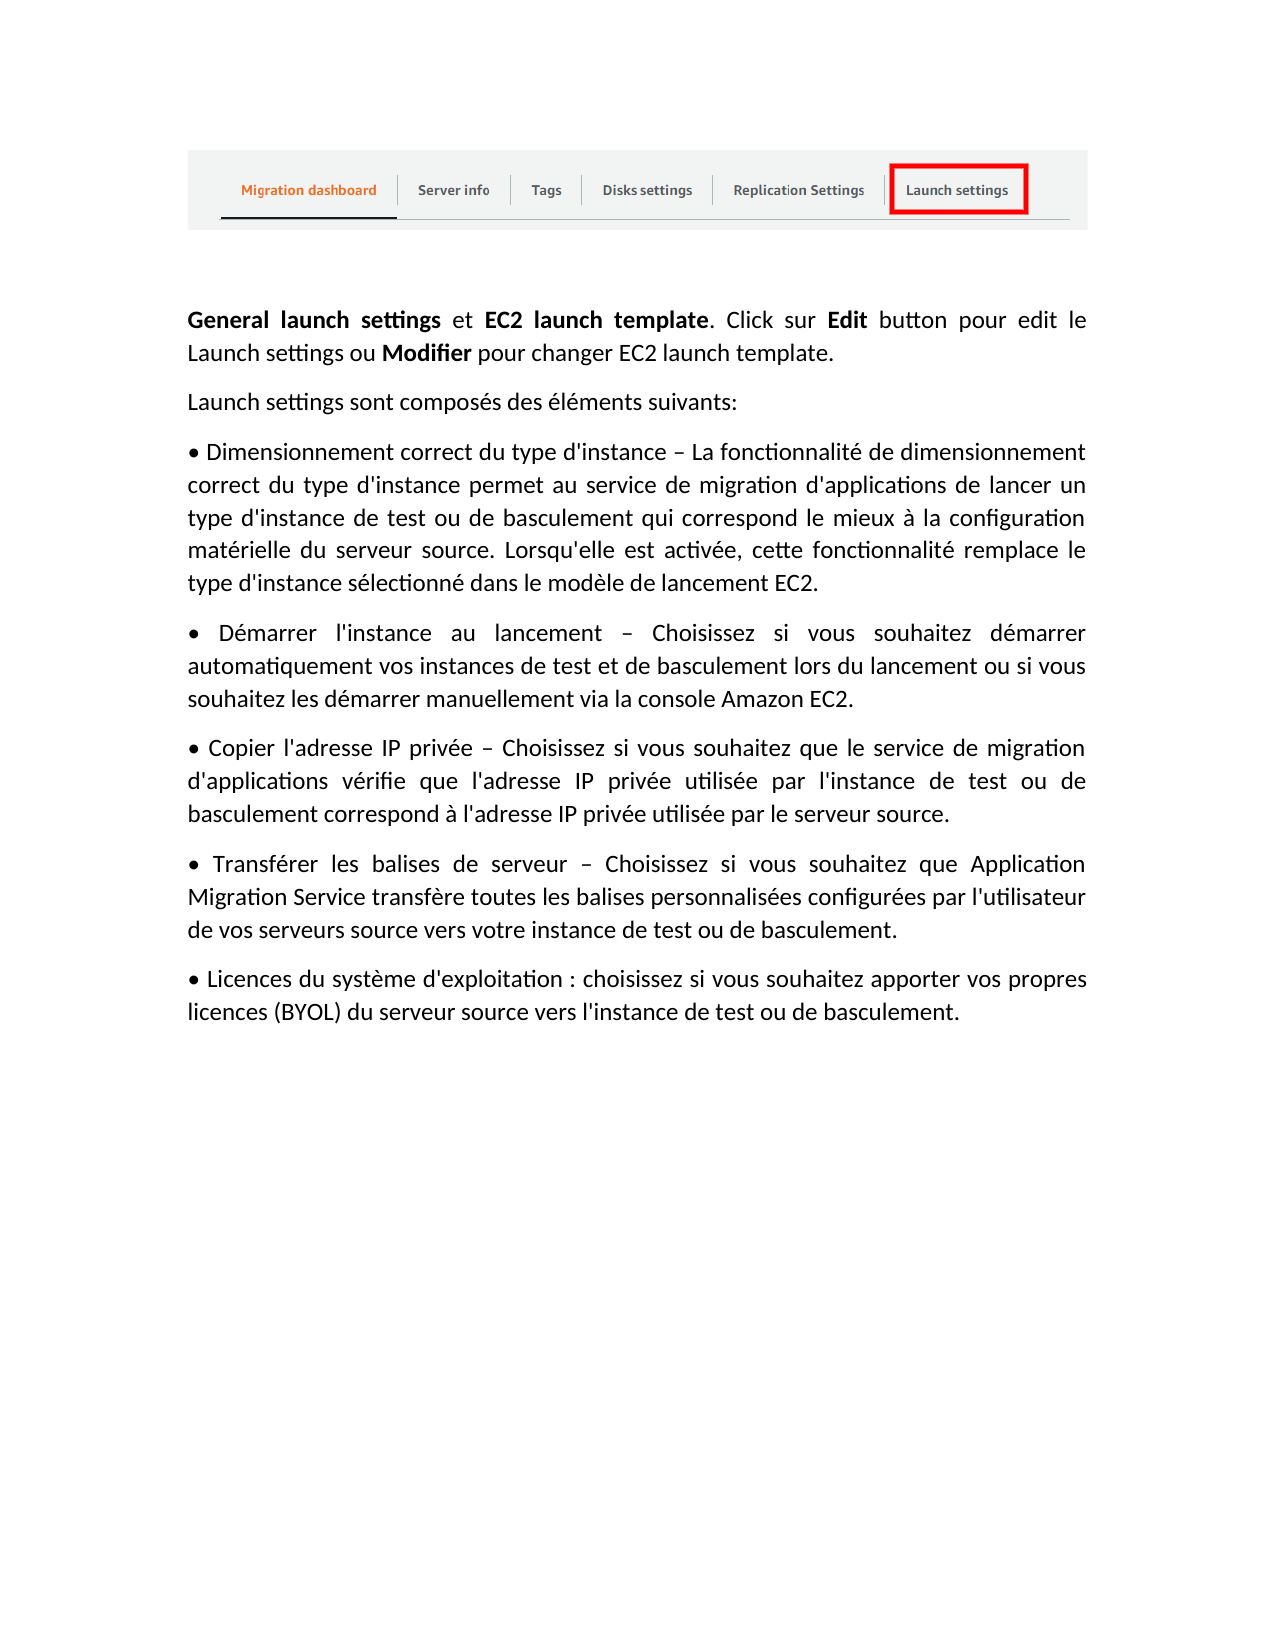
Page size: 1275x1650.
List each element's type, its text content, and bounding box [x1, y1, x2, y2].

text • Dimensionnement correct du type d'instance – La fonctionnalité de dimensionnement correct du type d'instance permet au service de migration d'applications de lancer un type d'instance de test ou de basculement qui correspond le mieux à la configuration matérielle du serveur source. Lorsqu'elle est activée, cette fonctionnalité remplace le type d'instance sélectionné dans le modèle de lancement EC2. [187, 436, 1087, 598]
text • Licences du système d'exploitation : choisissez si vous souhaitez apporter vos propres licences (BYOL) du serveur source vers l'instance de test ou de basculement. [187, 963, 1087, 1027]
text • Démarrer l'instance au lancement – Choisissez si vous souhaitez démarrer automatiquement vos instances de test et de basculement lors du lancement ou si vous souhaitez les démarrer manuellement via la console Amazon EC2. [187, 617, 1087, 713]
text General launch settings et EC2 launch template. Click sur Edit button pour edit le Launch settings ou Modifier pour changer EC2 launch template. [187, 304, 1087, 367]
text Launch settings sont composés des éléments suivants: [187, 386, 1087, 417]
text • Copier l'adresse IP privée – Choisissez si vous souhaitez que le service de migration d'applications vérifie que l'adresse IP privée utilisée par l'instance de test ou de basculement correspond à l'adresse IP privée utilisée par le serveur source. [187, 732, 1087, 829]
text • Transférer les balises de serveur – Choisissez si vous souhaitez que Application Migration Service transfère toutes les balises personnalisées configurées par l'utilisateur de vos serveurs source vers votre instance de test ou de basculement. [187, 848, 1087, 944]
